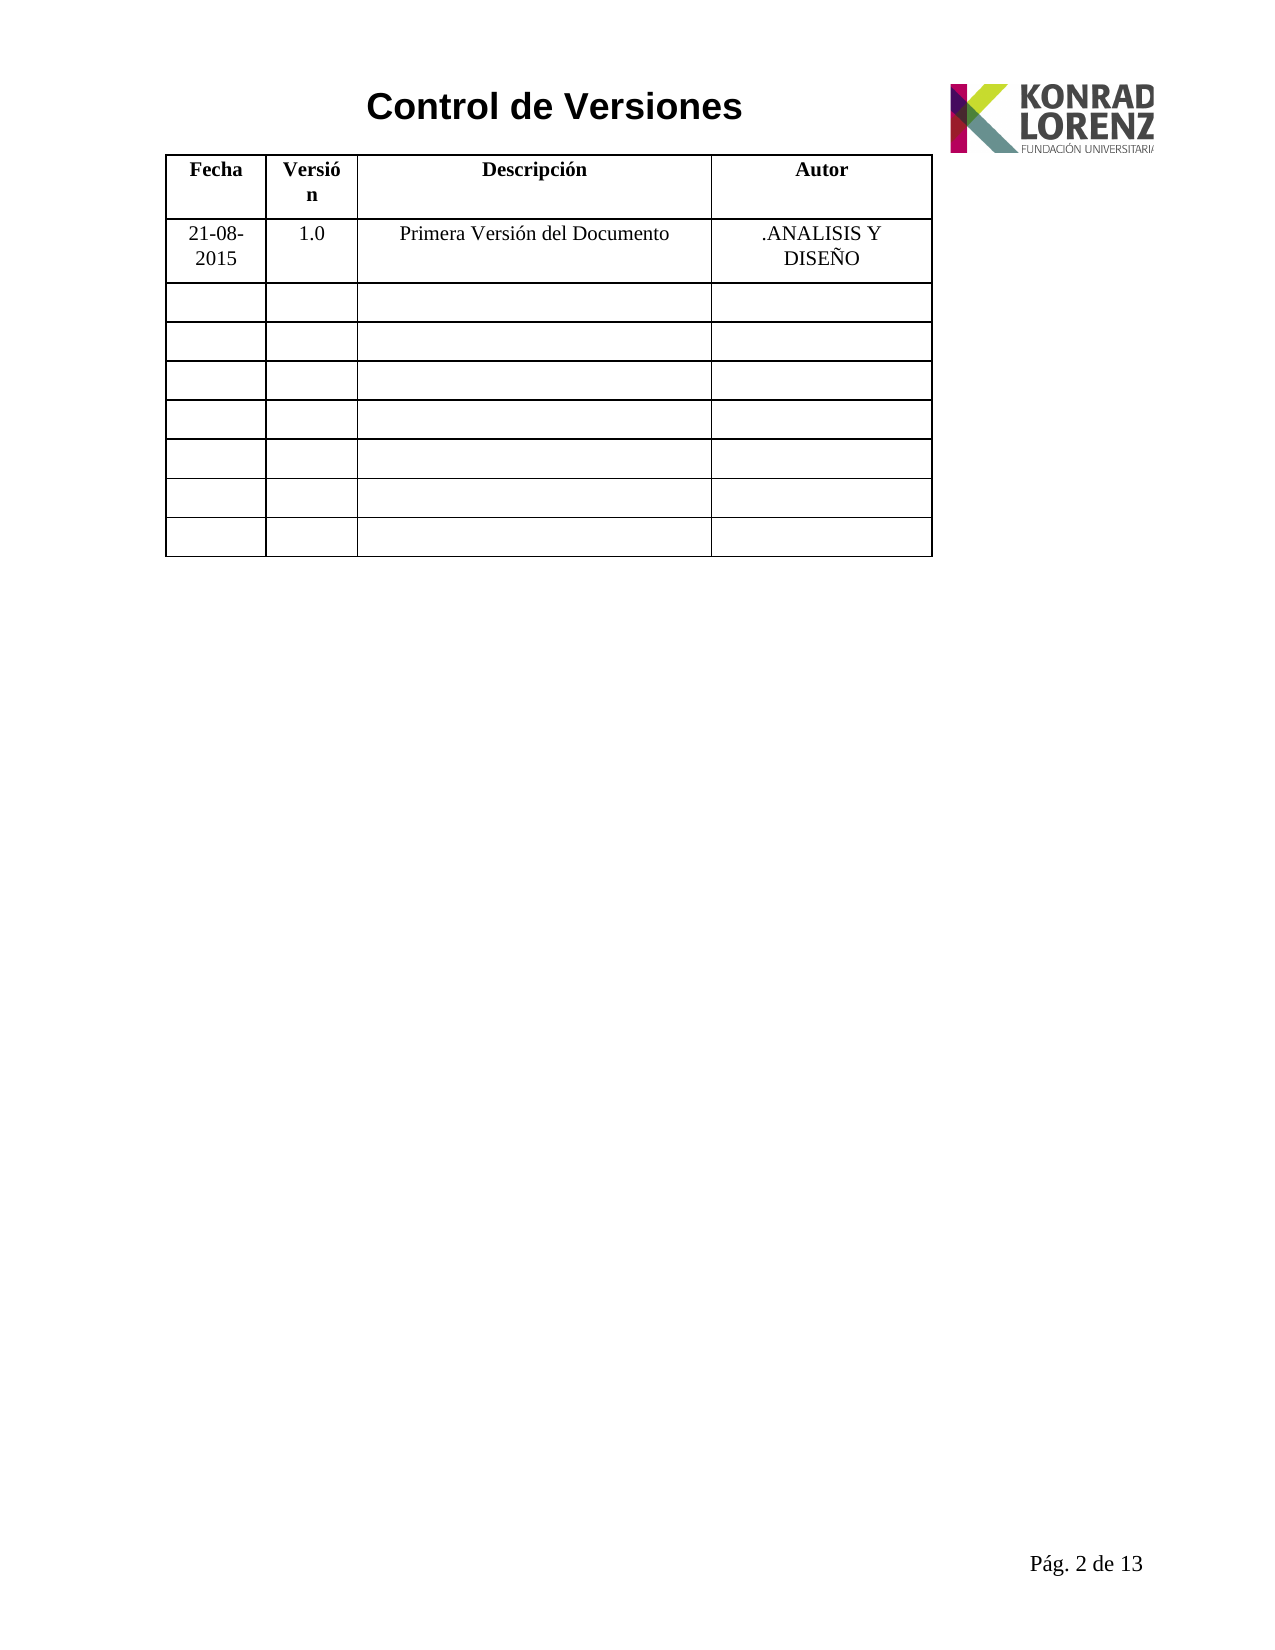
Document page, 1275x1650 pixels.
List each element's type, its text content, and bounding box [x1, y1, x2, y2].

table_cell [358, 284, 711, 321]
table_cell [267, 440, 357, 477]
table_cell [358, 518, 711, 556]
table_cell [167, 518, 265, 556]
table_cell [712, 440, 931, 477]
table_cell [358, 479, 711, 516]
table_header Versión [267, 156, 357, 218]
picture [950, 84, 1154, 153]
table_cell 1.0 [267, 220, 357, 282]
table_cell [267, 323, 357, 360]
table_cell [712, 479, 931, 516]
table_cell [358, 440, 711, 477]
table_cell [358, 362, 711, 399]
table_cell [712, 284, 931, 321]
table_cell [358, 401, 711, 438]
table_cell [167, 284, 265, 321]
table_header Descripción [358, 156, 711, 218]
table_cell [167, 479, 265, 516]
table_cell [267, 401, 357, 438]
table_cell Primera Versión del Documento [358, 220, 711, 282]
table_cell 21-08-2015 [167, 220, 265, 282]
table_cell [167, 440, 265, 477]
table_cell [167, 362, 265, 399]
table_cell [712, 518, 931, 556]
table_cell [712, 362, 931, 399]
table_header Fecha [167, 156, 265, 218]
table_cell [712, 323, 931, 360]
table_cell [267, 518, 357, 556]
table_header Autor [712, 156, 931, 218]
table_cell [712, 401, 931, 438]
table_cell [167, 401, 265, 438]
table_cell .ANALISIS Y DISEÑO [712, 220, 931, 282]
table_cell [267, 362, 357, 399]
table_cell [267, 479, 357, 516]
table_cell [167, 323, 265, 360]
title Control de Versiones [177, 84, 950, 128]
table_cell [267, 284, 357, 321]
table_cell [358, 323, 711, 360]
